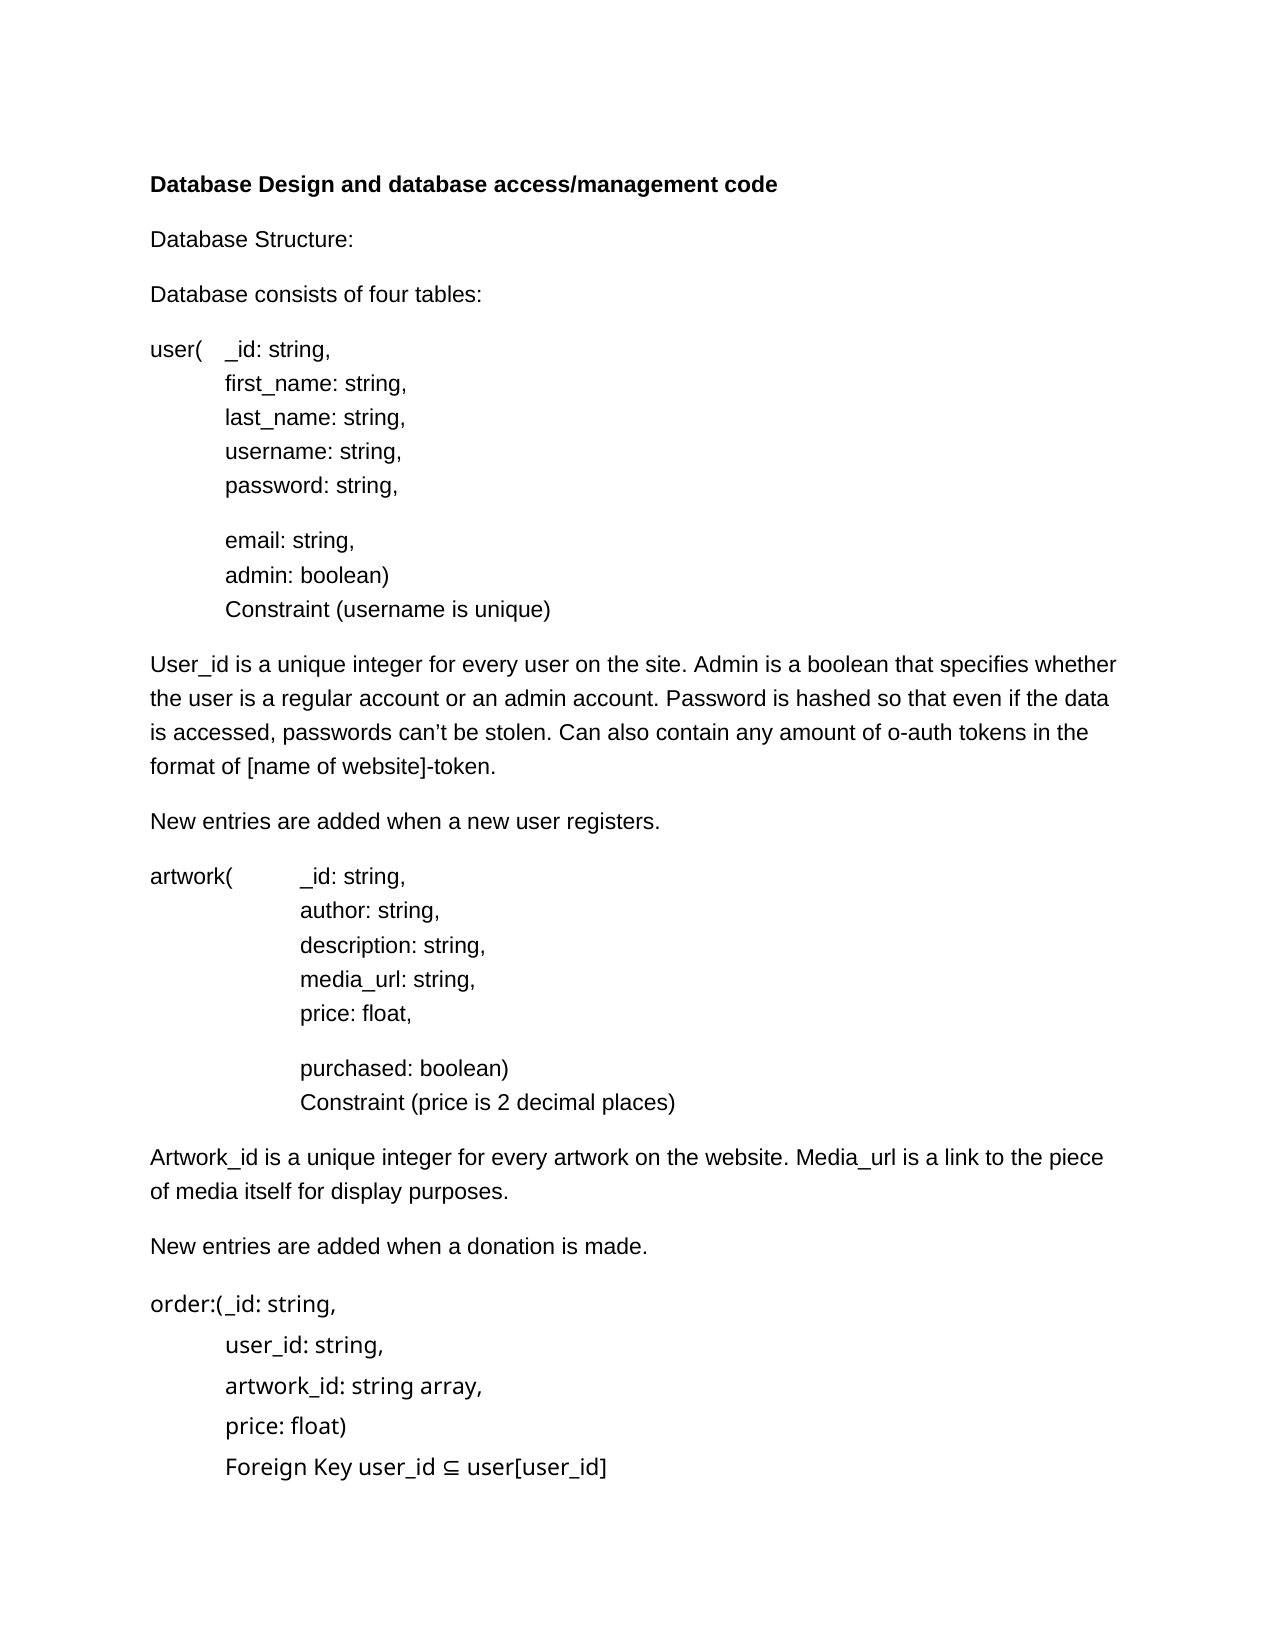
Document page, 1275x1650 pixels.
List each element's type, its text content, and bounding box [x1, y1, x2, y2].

text Artwork_id is a unique integer for every artwork on the website. Media_url is a link to the piece of media itself for display purposes. [150, 1144, 1125, 1205]
text User_id is a unique integer for every user on the site. Admin is a boolean that specifies whether the user is a regular account or an admin account. Password is hashed so that even if the data is accessed, passwords can’t be stolen. Can also contain any amount of o-auth tokens in the format of [name of website]-token. [150, 651, 1125, 780]
text purchased: boolean) Constraint (price is 2 decimal places) [225, 1055, 1125, 1116]
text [150, 1288, 1125, 1482]
text Database Structure: [150, 226, 1125, 252]
text New entries are added when a new user registers. [150, 808, 1125, 835]
text user( _id: string, first_name: string, last_name: string, username: string, password: string, [150, 336, 1125, 499]
text New entries are added when a donation is made. [150, 1233, 1125, 1260]
text artwork( _id: string, author: string, description: string, media_url: string, price: float, [150, 863, 1125, 1026]
text Database consists of four tables: [150, 281, 1125, 307]
text Database Design and database access/management code [150, 171, 1125, 197]
text email: string, admin: boolean) Constraint (username is unique) [150, 527, 1125, 622]
